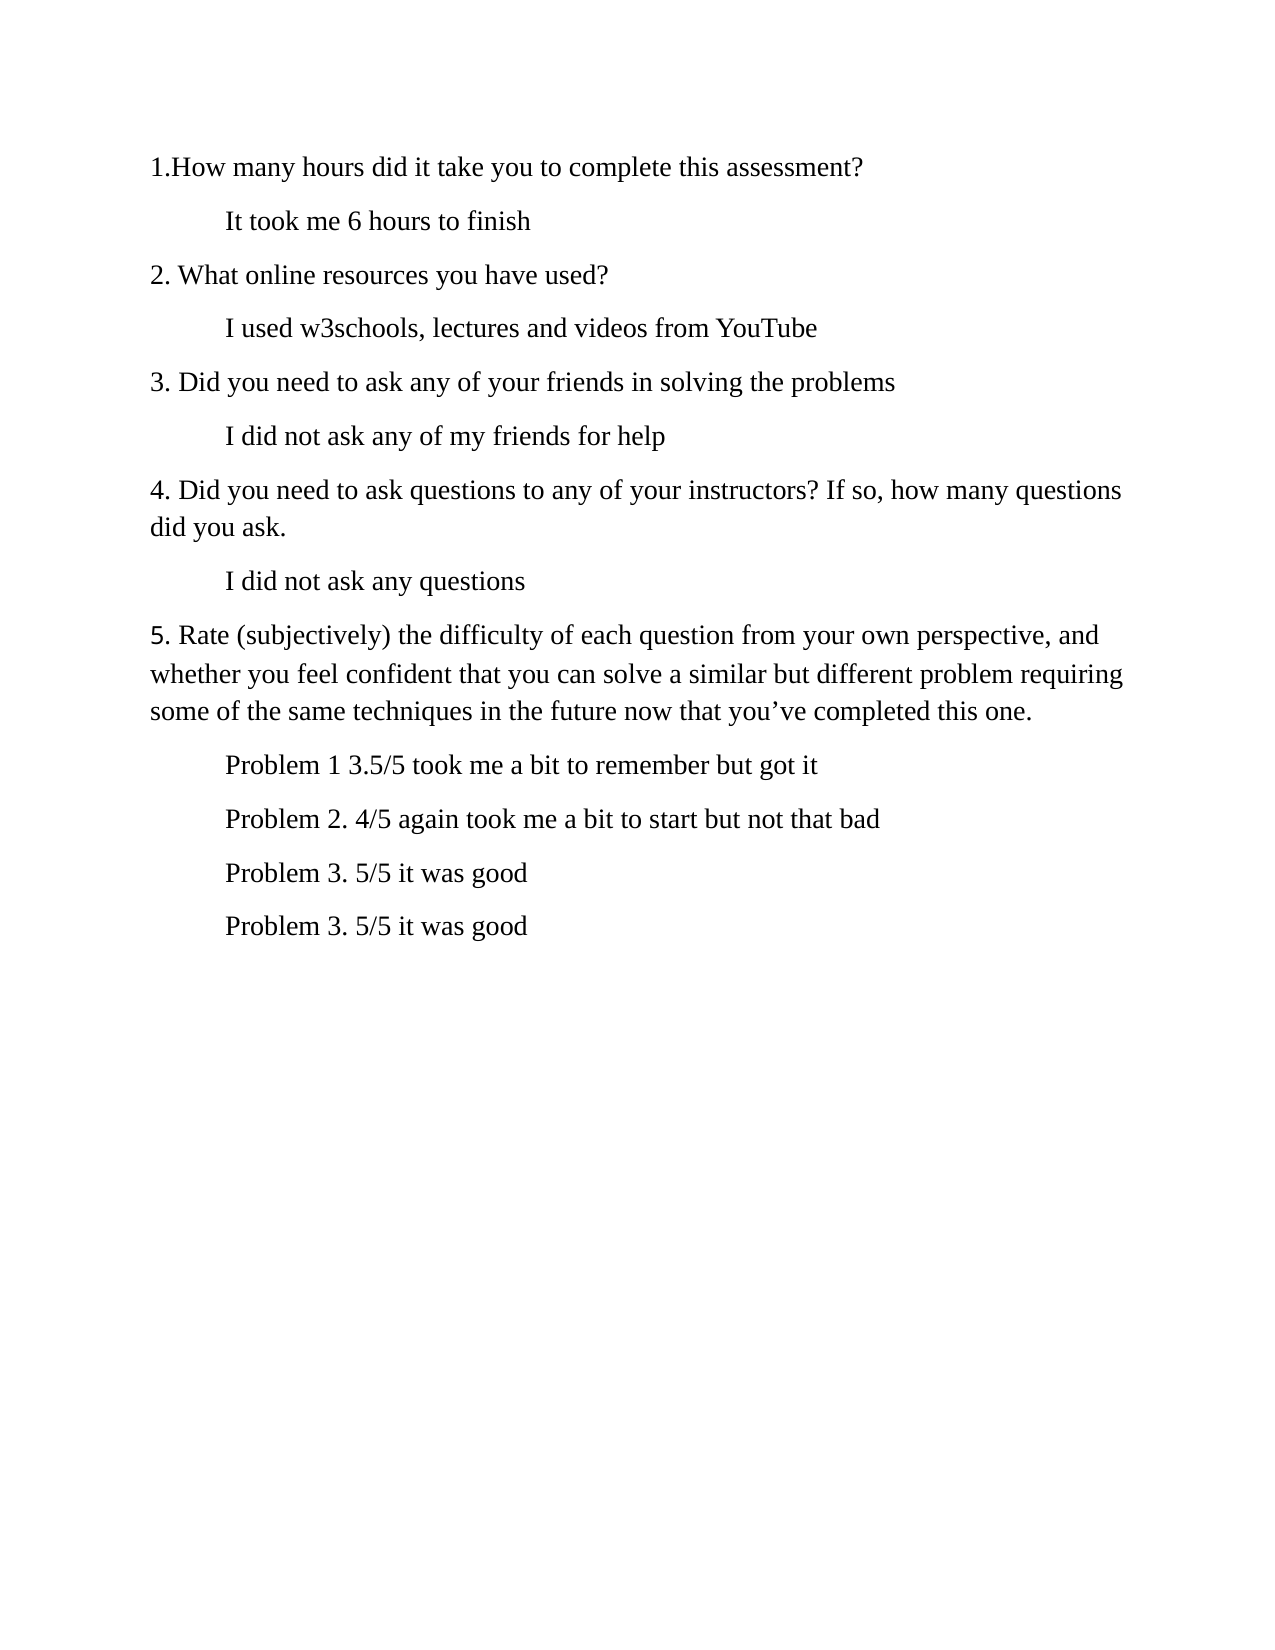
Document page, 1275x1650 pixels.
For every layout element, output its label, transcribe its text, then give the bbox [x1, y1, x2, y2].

text I used w3schools, lectures and videos from YouTube [150, 312, 1125, 344]
text Problem 2. 4/5 again took me a bit to start but not that bad [150, 802, 1125, 834]
text 5. Rate (subjectively) the difficulty of each question from your own perspective, and whether you feel confident that you can solve a similar but different problem requiring some of the same techniques in the future now that you’ve completed this one. [150, 618, 1125, 726]
text I did not ask any questions [150, 564, 1125, 597]
text 2. What online resources you have used? [150, 258, 1125, 290]
text Problem 3. 5/5 it was good [150, 856, 1125, 888]
text Problem 1 3.5/5 took me a bit to remember but got it [150, 748, 1125, 780]
text 3. Did you need to ask any of your friends in solving the problems [150, 365, 1125, 398]
text 4. Did you need to ask questions to any of your instructors? If so, how many questions did you ask. [150, 473, 1125, 543]
text I did not ask any of my friends for help [150, 419, 1125, 452]
text Problem 3. 5/5 it was good [150, 909, 1125, 942]
text It took me 6 hours to finish [150, 204, 1125, 236]
text 1.How many hours did it take you to complete this assessment? [150, 150, 1125, 182]
